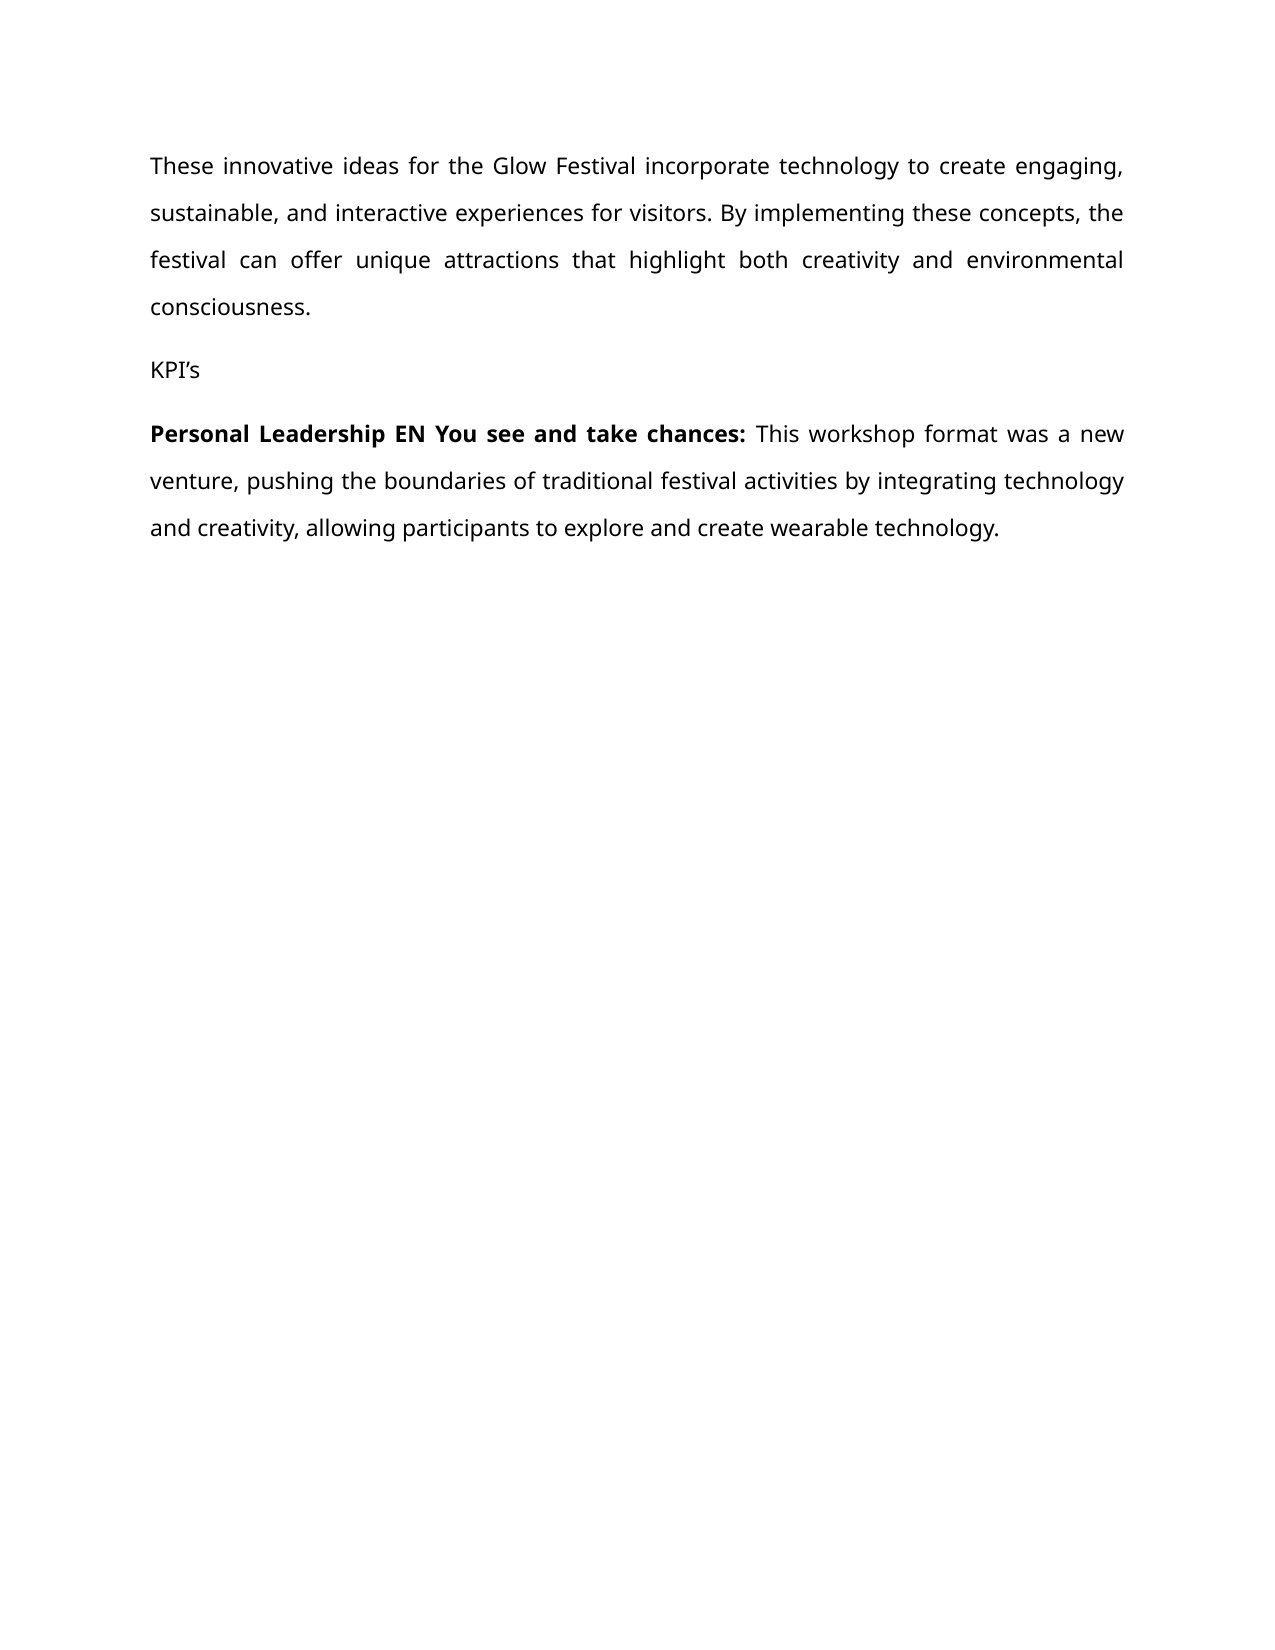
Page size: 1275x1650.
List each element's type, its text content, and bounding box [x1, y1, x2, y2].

text Personal Leadership EN You see and take chances: This workshop format was a new venture, pushing the boundaries of traditional festival activities by integrating technology and creativity, allowing participants to explore and create wearable technology. [150, 418, 1125, 543]
text These innovative ideas for the Glow Festival incorporate technology to create engaging, sustainable, and interactive experiences for visitors. By implementing these concepts, the festival can offer unique attractions that highlight both creativity and environmental consciousness. [150, 150, 1125, 322]
text KPI’s [150, 354, 1125, 385]
